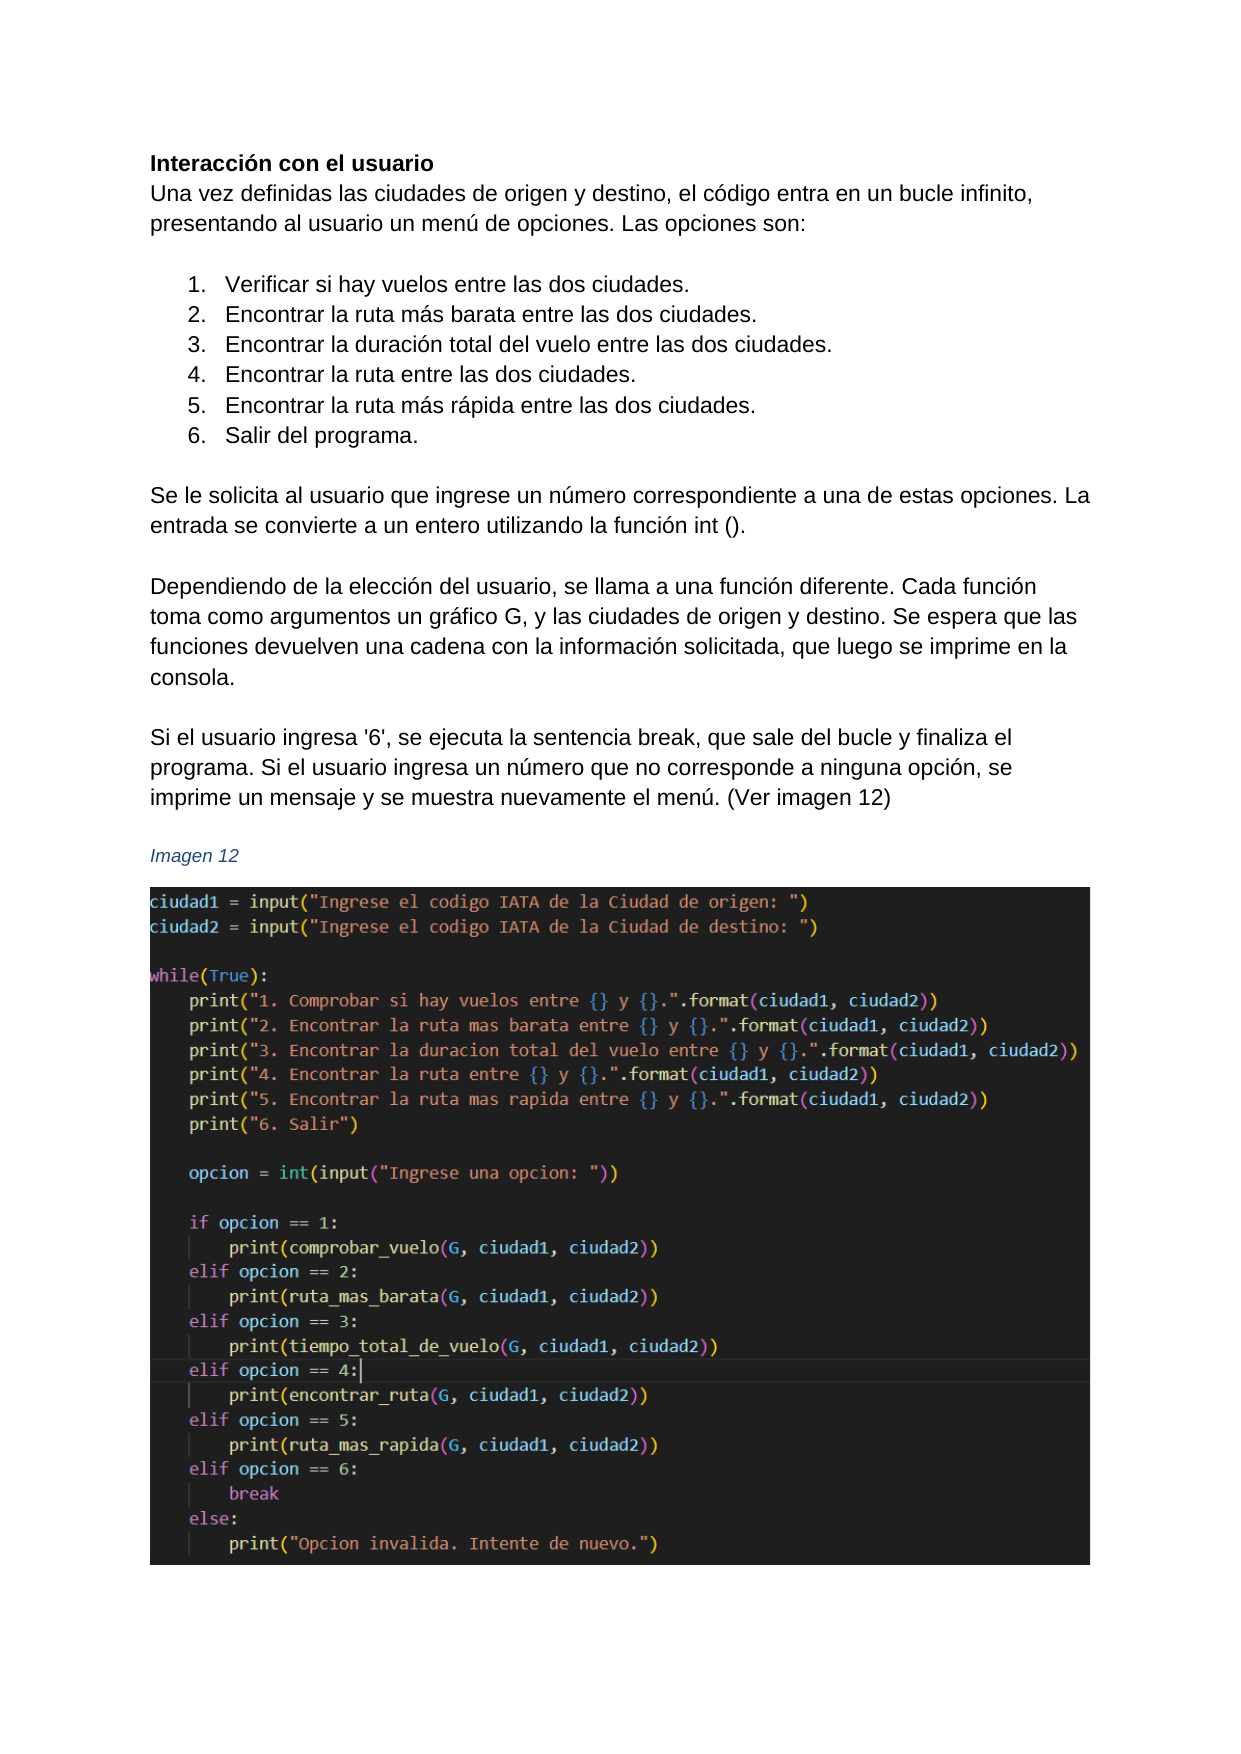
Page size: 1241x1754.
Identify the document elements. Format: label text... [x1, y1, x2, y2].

list Encontrar la ruta más rápida entre las dos ciudades. [187, 392, 1090, 418]
picture [150, 887, 1091, 1565]
text Imagen 12 [150, 845, 1090, 866]
text Dependiendo de la elección del usuario, se llama a una función diferente. Cada función toma como argumentos un gráfico G, y las ciudades de origen y destino. Se espera que las funciones devuelven una cadena con la información solicitada, que luego se imprime en la consola. [150, 573, 1090, 690]
text Si el usuario ingresa '6', se ejecuta la sentencia break, que sale del bucle y finaliza el programa. Si el usuario ingresa un número que no corresponde a ninguna opción, se imprime un mensaje y se muestra nuevamente el menú. (Ver imagen 12) [150, 724, 1090, 811]
text Se le solicita al usuario que ingrese un número correspondiente a una de estas opciones. La entrada se convierte a un entero utilizando la función int (). [150, 482, 1090, 539]
list Salir del programa. [187, 422, 1090, 448]
text Una vez definidas las ciudades de origen y destino, el código entra en un bucle infinito, presentando al usuario un menú de opciones. Las opciones son: [150, 180, 1090, 237]
list Encontrar la duración total del vuelo entre las dos ciudades. [187, 331, 1090, 358]
list Encontrar la ruta más barata entre las dos ciudades. [187, 301, 1090, 327]
list Verificar si hay vuelos entre las dos ciudades. [187, 271, 1090, 297]
text Interacción con el usuario [150, 150, 1090, 176]
list Encontrar la ruta entre las dos ciudades. [187, 361, 1090, 388]
